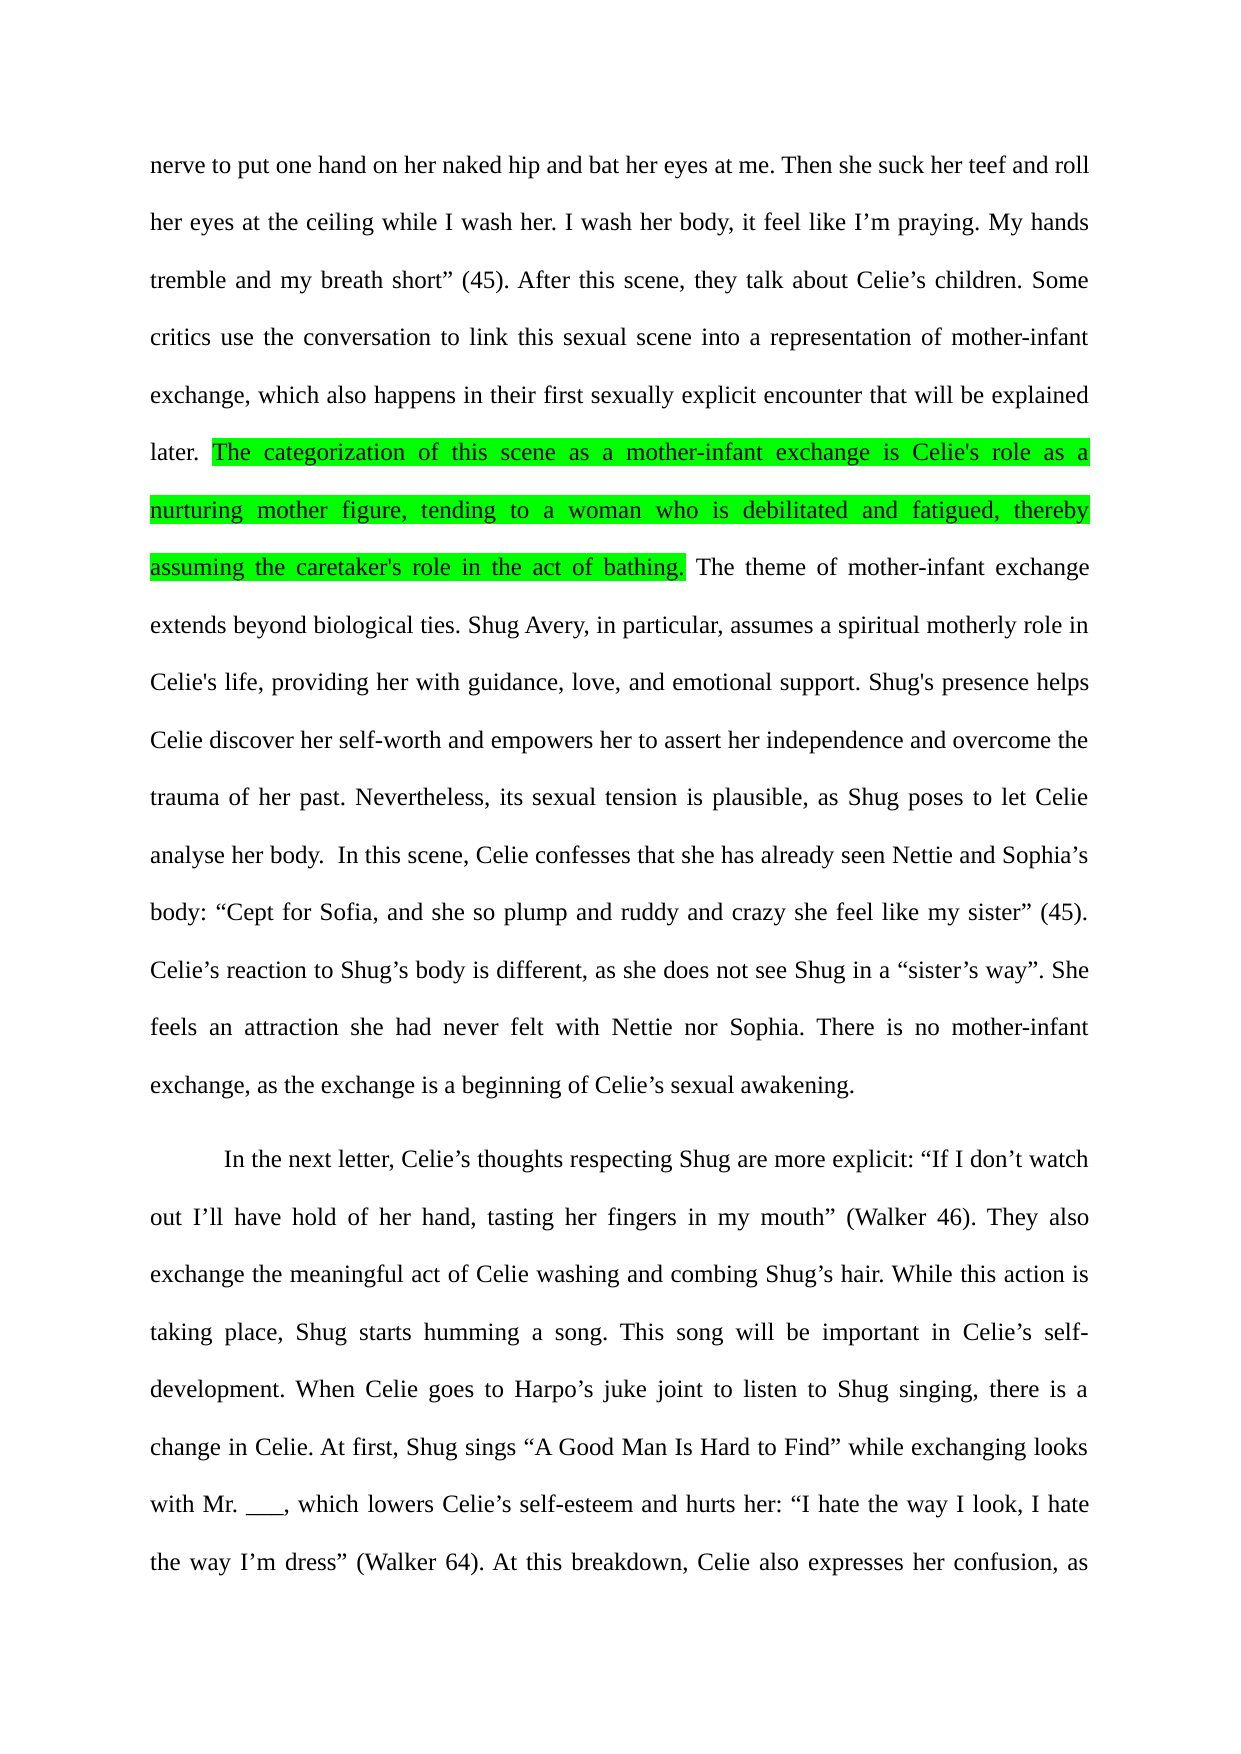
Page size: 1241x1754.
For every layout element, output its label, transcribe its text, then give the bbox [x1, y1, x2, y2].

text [150, 150, 1090, 495]
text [150, 1144, 1090, 1575]
